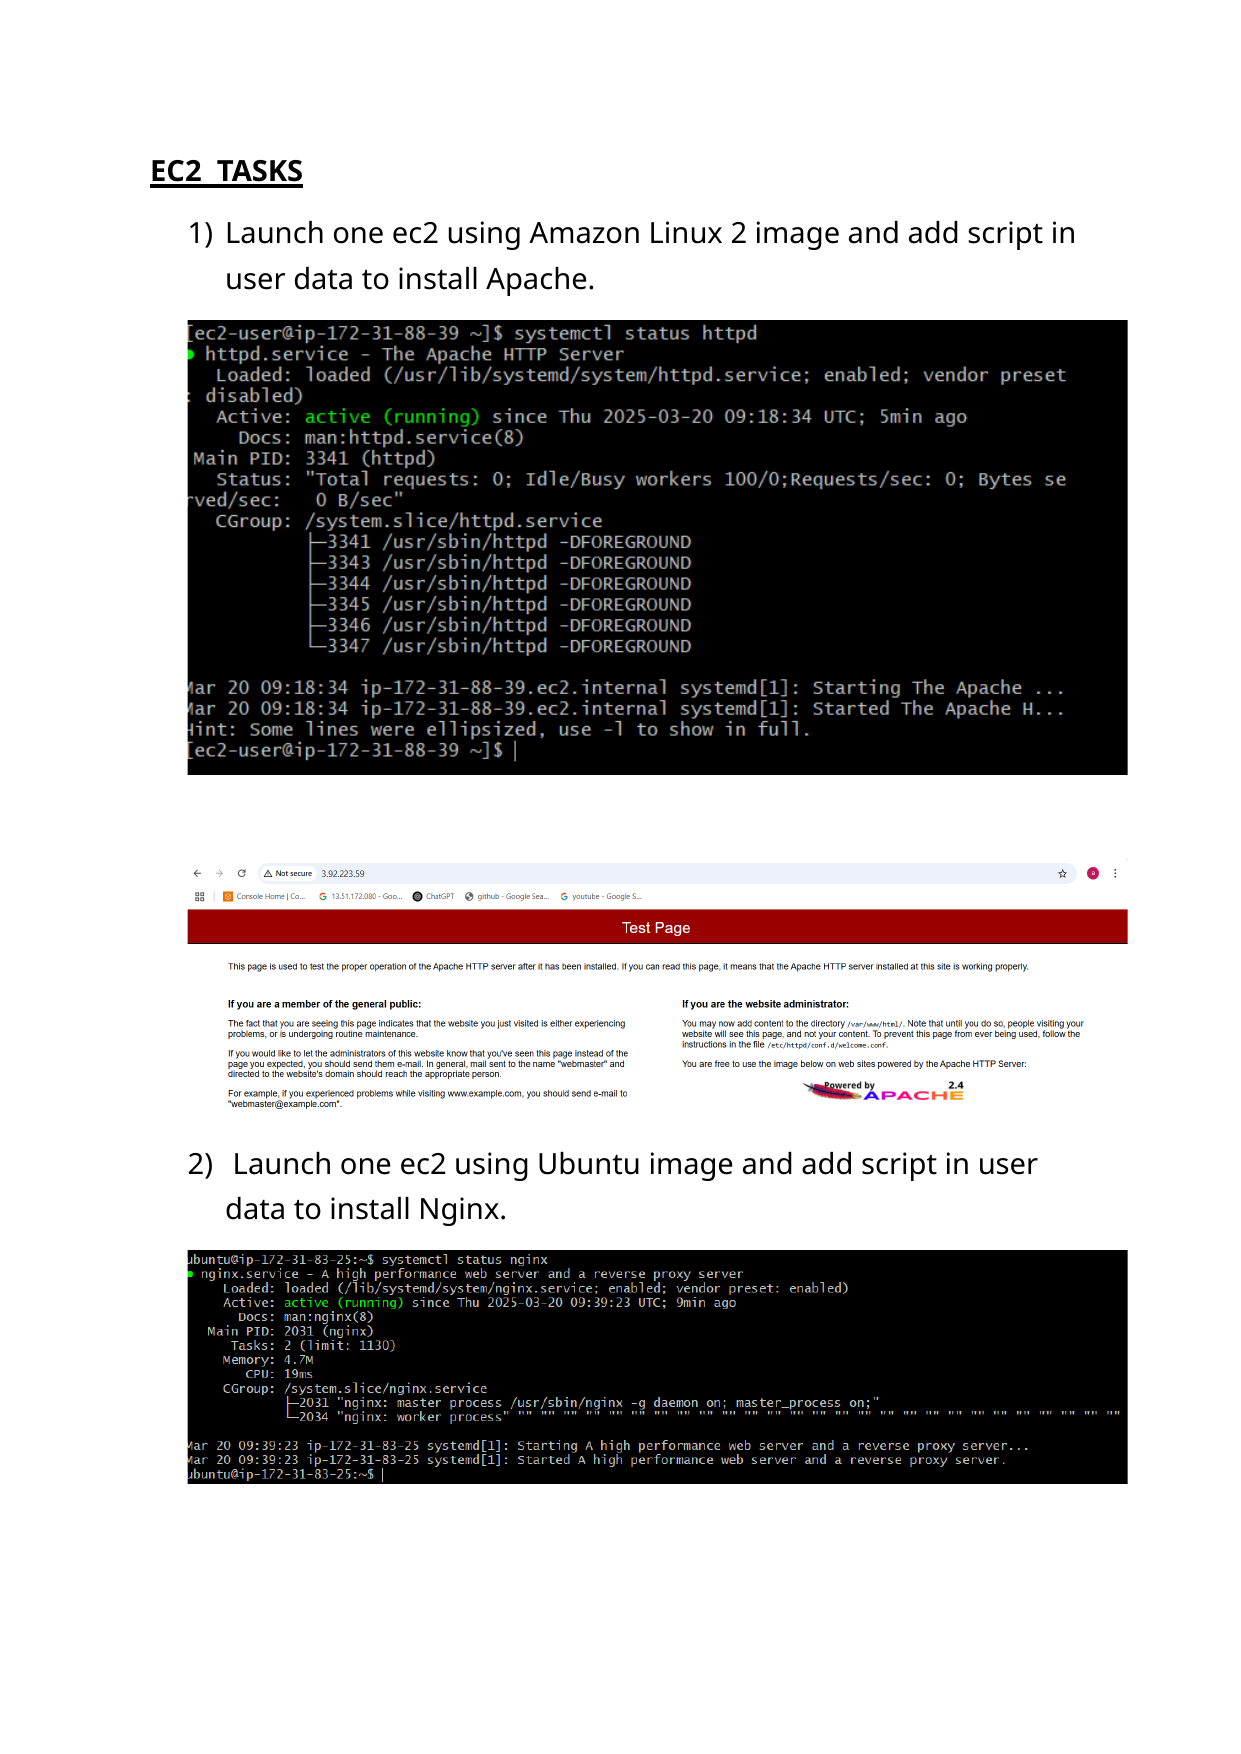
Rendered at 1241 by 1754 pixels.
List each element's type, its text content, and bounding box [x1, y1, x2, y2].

picture [187, 320, 1128, 775]
picture [187, 859, 1128, 1122]
picture [187, 1250, 1128, 1484]
list Launch one ec2 using Ubuntu image and add script in user data to install Nginx. [187, 1143, 1090, 1228]
list Launch one ec2 using Amazon Linux 2 image and add script in user data to install Apache. [187, 212, 1090, 298]
text EC2 TASKS [150, 150, 1090, 190]
